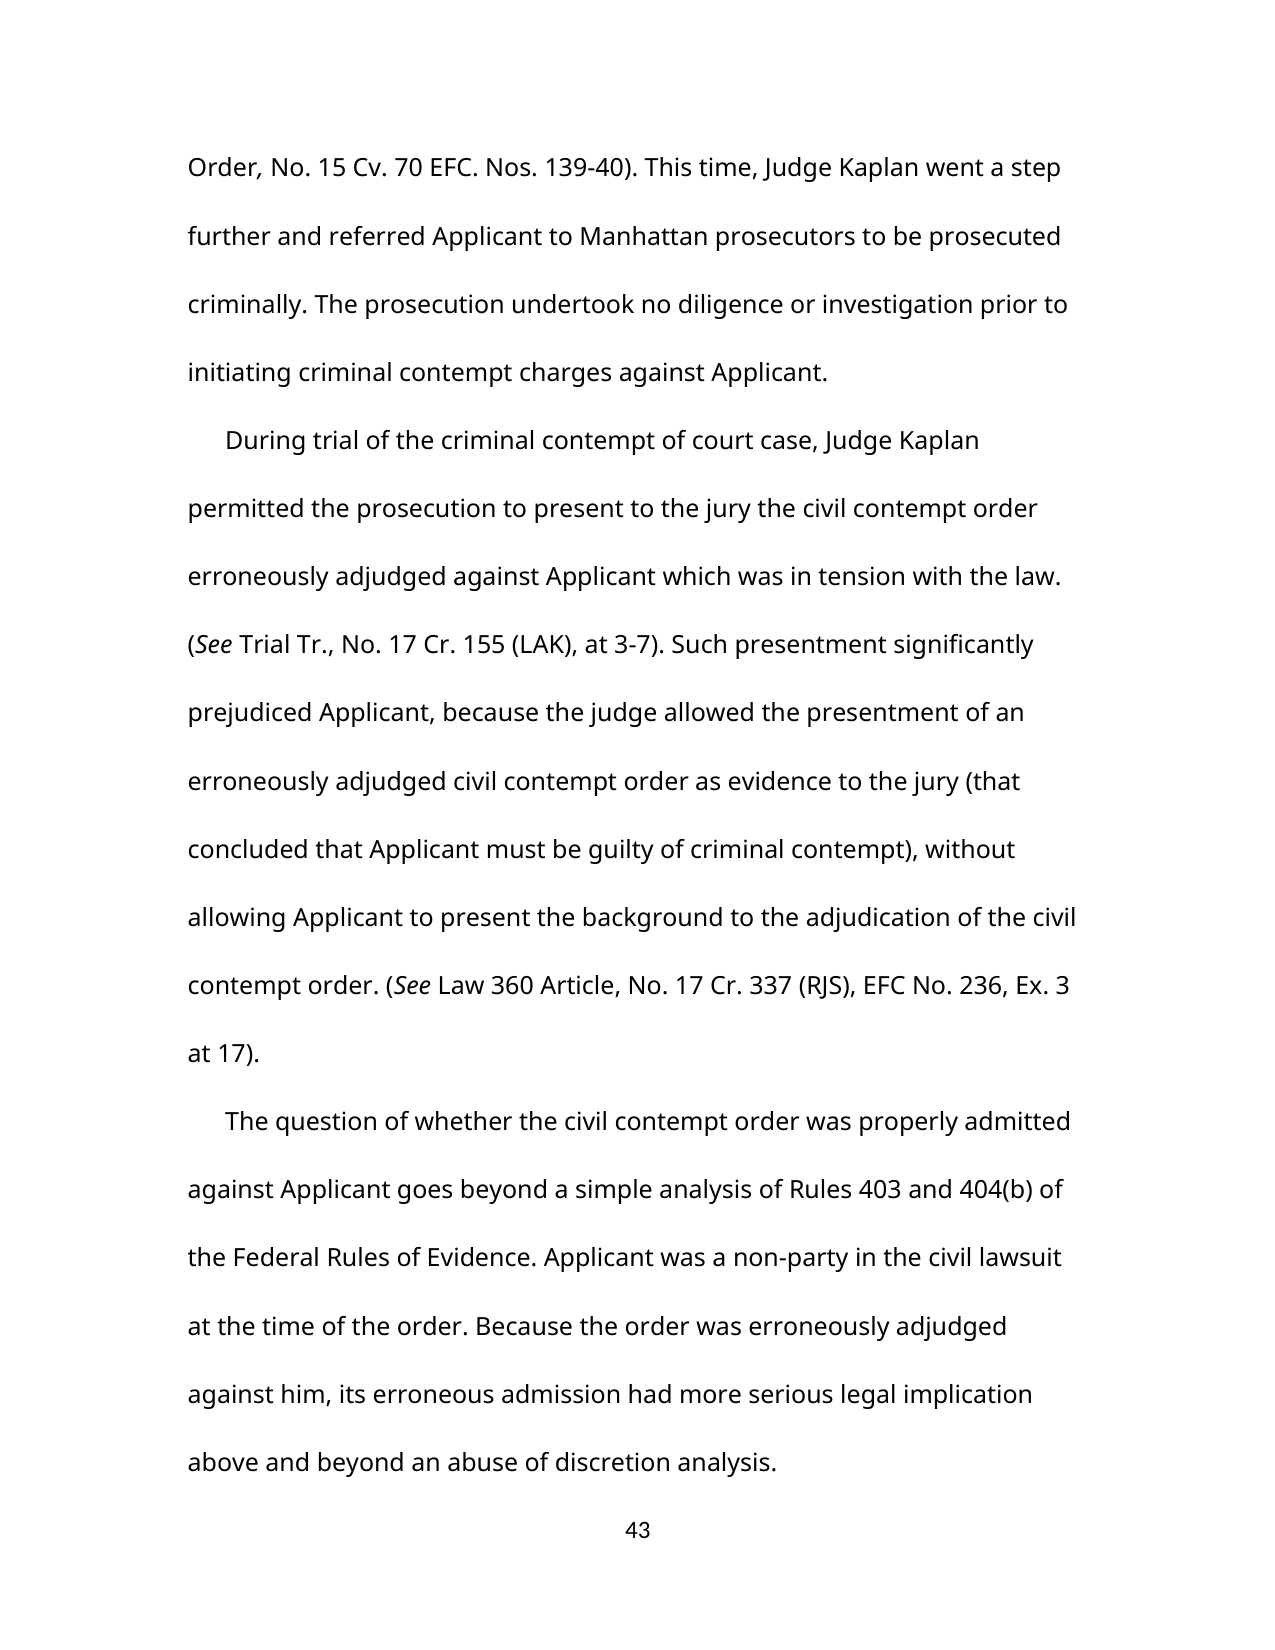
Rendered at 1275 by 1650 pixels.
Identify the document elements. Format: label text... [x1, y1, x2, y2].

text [187, 150, 1087, 388]
text During trial of the criminal contempt of court case, Judge Kaplan permitted the prosecution to present to the jury the civil contempt order erroneously adjudged against Applicant which was in tension with the law. (See Trial Tr., No. 17 Cr. 155 (LAK), at 3-7). Such presentment significantly prejudiced Applicant, because the judge allowed the presentment of an erroneously adjudged civil contempt order as evidence to the jury (that concluded that Applicant must be guilty of criminal contempt), without allowing Applicant to present the background to the adjudication of the civil contempt order. (See Law 360 Article, No. 17 Cr. 337 (RJS), EFC No. 236, Ex. 3 at 17). [187, 422, 1087, 1070]
text The question of whether the civil contempt order was properly admitted against Applicant goes beyond a simple analysis of Rules 403 and 404(b) of the Federal Rules of Evidence. Applicant was a non-party in the civil lawsuit at the time of the order. Because the order was erroneously adjudged against him, its erroneous admission had more serious legal implication above and beyond an abuse of discretion analysis. [187, 1104, 1087, 1478]
